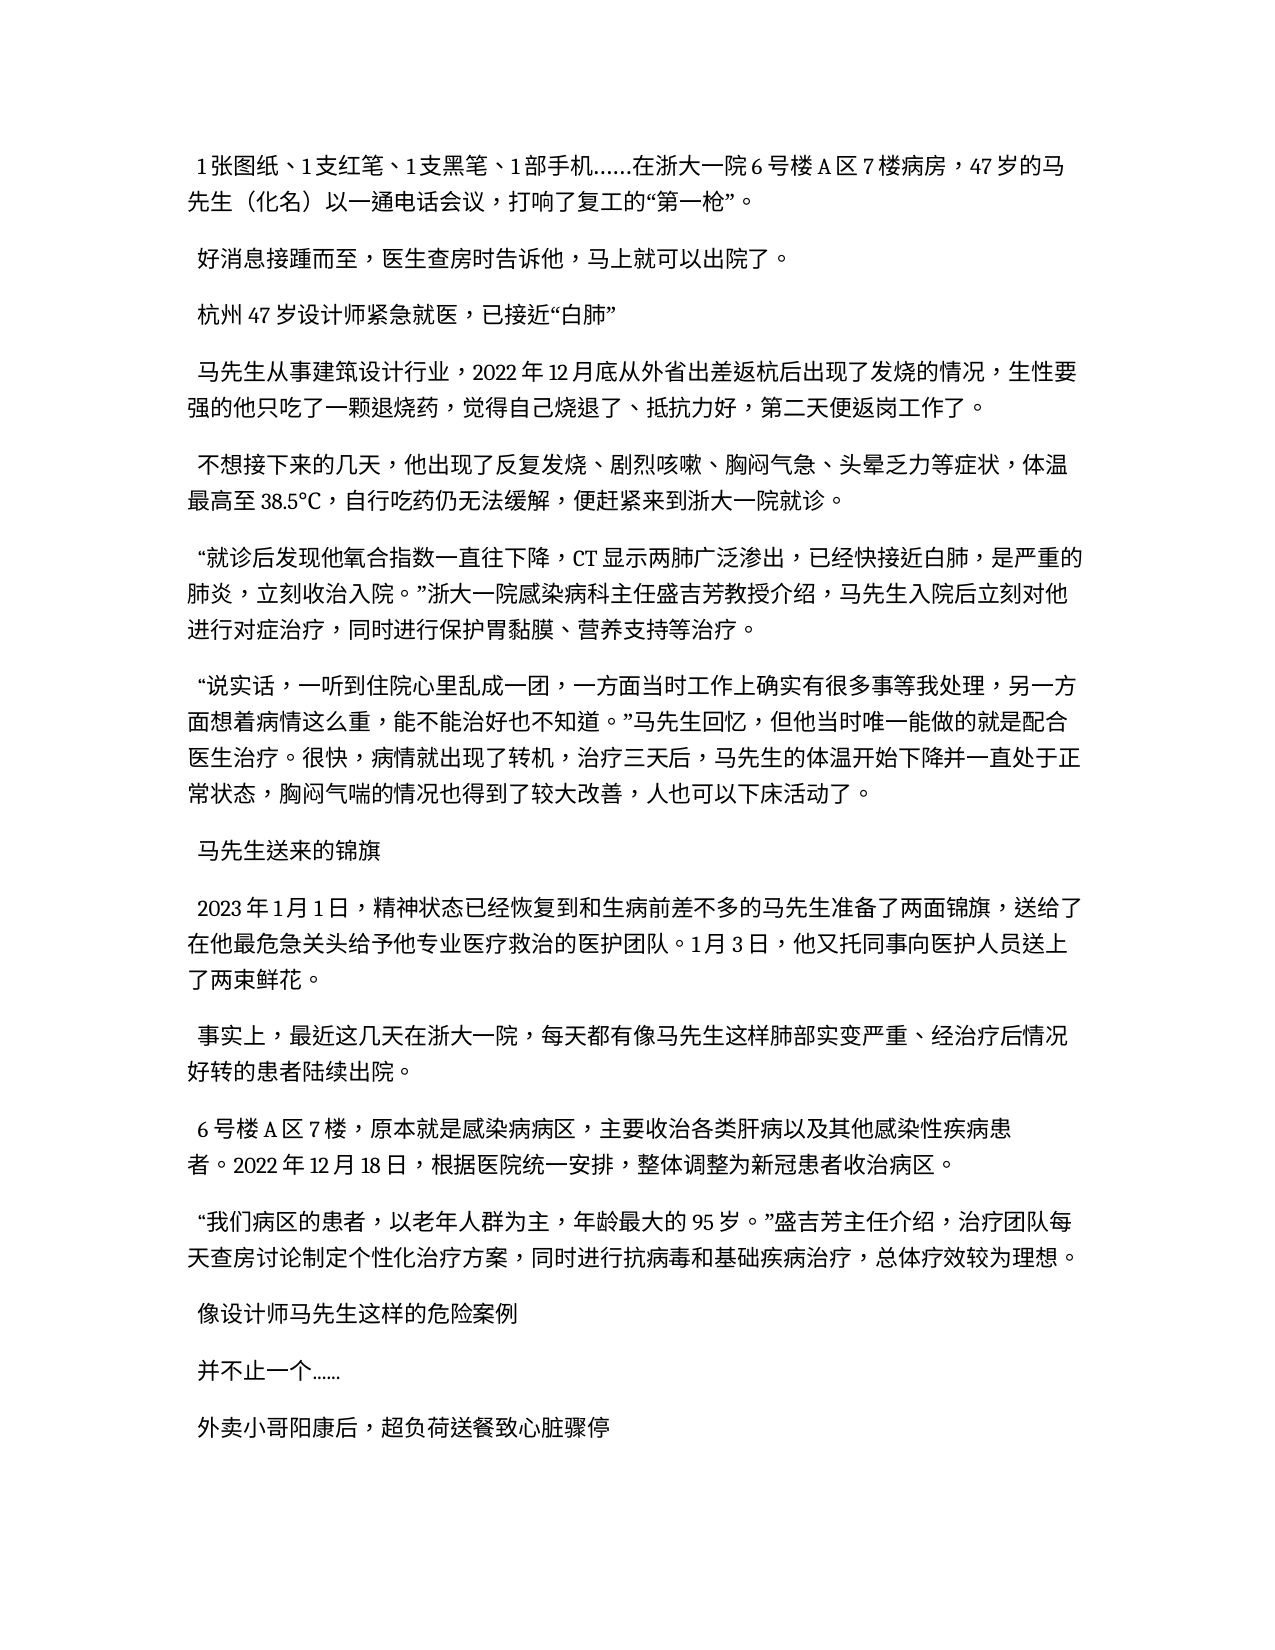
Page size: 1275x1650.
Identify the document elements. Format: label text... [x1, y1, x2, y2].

text 事实上，最近这几天在浙大一院，每天都有像马先生这样肺部实变严重、经治疗后情况好转的患者陆续出院。 [187, 1020, 1087, 1087]
text 外卖小哥阳康后，超负荷送餐致心脏骤停 [187, 1412, 1087, 1443]
text 像设计师马先生这样的危险案例 [187, 1298, 1087, 1330]
text 不想接下来的几天，他出现了反复发烧、剧烈咳嗽、胸闷气急、头晕乏力等症状，体温最高至38.5℃，自行吃药仍无法缓解，便赶紧来到浙大一院就诊。 [187, 449, 1087, 516]
text “就诊后发现他氧合指数一直往下降，CT显示两肺广泛渗出，已经快接近白肺，是严重的肺炎，立刻收治入院。”浙大一院感染病科主任盛吉芳教授介绍，马先生入院后立刻对他进行对症治疗，同时进行保护胃黏膜、营养支持等治疗。 [187, 542, 1087, 645]
text 马先生从事建筑设计行业，2022年12月底从外省出差返杭后出现了发烧的情况，生性要强的他只吃了一颗退烧药，觉得自己烧退了、抵抗力好，第二天便返岗工作了。 [187, 356, 1087, 423]
text 好消息接踵而至，医生查房时告诉他，马上就可以出院了。 [187, 243, 1087, 274]
text 并不止一个...... [187, 1355, 1087, 1386]
text 杭州47岁设计师紧急就医，已接近“白肺” [187, 299, 1087, 331]
text 2023年1月1日，精神状态已经恢复到和生病前差不多的马先生准备了两面锦旗，送给了在他最危急关头给予他专业医疗救治的医护团队。1月3日，他又托同事向医护人员送上了两束鲜花。 [187, 892, 1087, 995]
text 1张图纸、1支红笔、1支黑笔、1部手机……在浙大一院6号楼A区7楼病房，47岁的马先生（化名）以一通电话会议，打响了复工的“第一枪”。 [187, 150, 1087, 217]
text 马先生送来的锦旗 [187, 835, 1087, 866]
text “说实话，一听到住院心里乱成一团，一方面当时工作上确实有很多事等我处理，另一方面想着病情这么重，能不能治好也不知道。”马先生回忆，但他当时唯一能做的就是配合医生治疗。很快，病情就出现了转机，治疗三天后，马先生的体温开始下降并一直处于正常状态，胸闷气喘的情况也得到了较大改善，人也可以下床活动了。 [187, 670, 1087, 809]
text “我们病区的患者，以老年人群为主，年龄最大的95岁。”盛吉芳主任介绍，治疗团队每天查房讨论制定个性化治疗方案，同时进行抗病毒和基础疾病治疗，总体疗效较为理想。 [187, 1206, 1087, 1273]
text 6号楼A区7楼，原本就是感染病病区，主要收治各类肝病以及其他感染性疾病患者。2022年12月18日，根据医院统一安排，整体调整为新冠患者收治病区。 [187, 1113, 1087, 1180]
